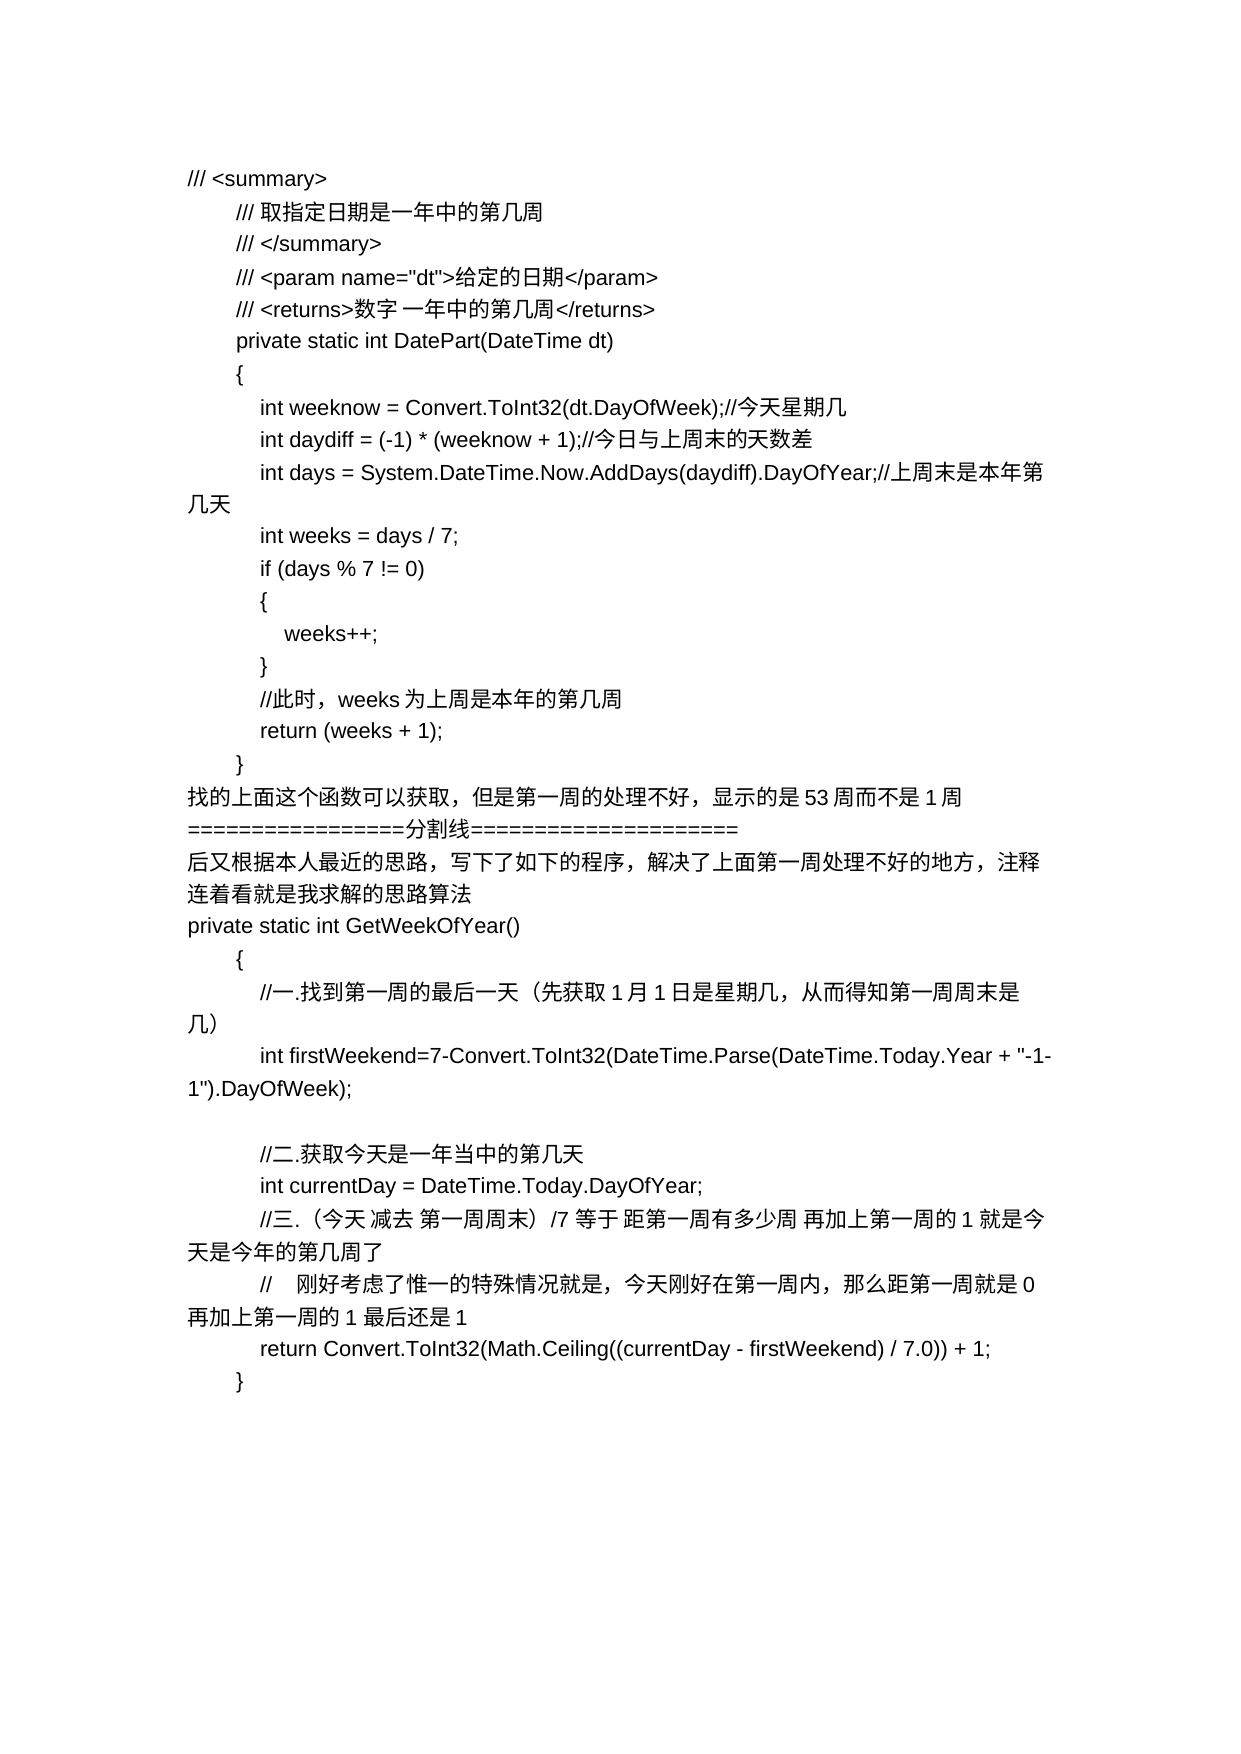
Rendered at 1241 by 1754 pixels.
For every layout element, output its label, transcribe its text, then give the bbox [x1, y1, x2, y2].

text 找的上面这个函数可以获取，但是第一周的处理不好，显示的是53周而不是1周 [187, 779, 1053, 812]
text =================分割线===================== [187, 812, 1053, 844]
text private static int GetWeekOfYear() { //一.找到第一周的最后一天（先获取1月1日是星期几，从而得知第一周周末是几） int firstWeekend=7-Convert.ToInt32(DateTime.Parse(DateTime.Today.Year + "-1-1").DayOfWeek); //二.获取今天是一年当中的第几天 int currentDay = DateTime.Today.DayOfYear; [187, 909, 1053, 1202]
text /// <summary> /// 取指定日期是一年中的第几周 /// </summary> /// <param name="dt">给定的日期</param> /// <returns>数字 一年中的第几周</returns> private static int DatePart(DateTime dt) { int weeknow = Convert.ToInt32(dt.DayOfWeek);//今天星期几 int daydiff = (-1) * (weeknow + 1);//今日与上周末的天数差 int days = System.DateTime.Now.AddDays(daydiff).DayOfYear;//上周末是本年第几天 int weeks = days / 7; if (days % 7 != 0) { weeks++; } //此时，weeks为上周是本年的第几周 return (weeks + 1); } [187, 162, 1053, 779]
text //三.（今天 减去 第一周周末）/7 等于 距第一周有多少周 再加上第一周的1 就是今天是今年的第几周了 // 刚好考虑了惟一的特殊情况就是，今天刚好在第一周内，那么距第一周就是0 再加上第一周的1 最后还是1 return Convert.ToInt32(Math.Ceiling((currentDay - firstWeekend) / 7.0)) + 1; } [187, 1202, 1053, 1397]
text 后又根据本人最近的思路，写下了如下的程序，解决了上面第一周处理不好的地方，注释连着看就是我求解的思路算法 [187, 844, 1053, 909]
